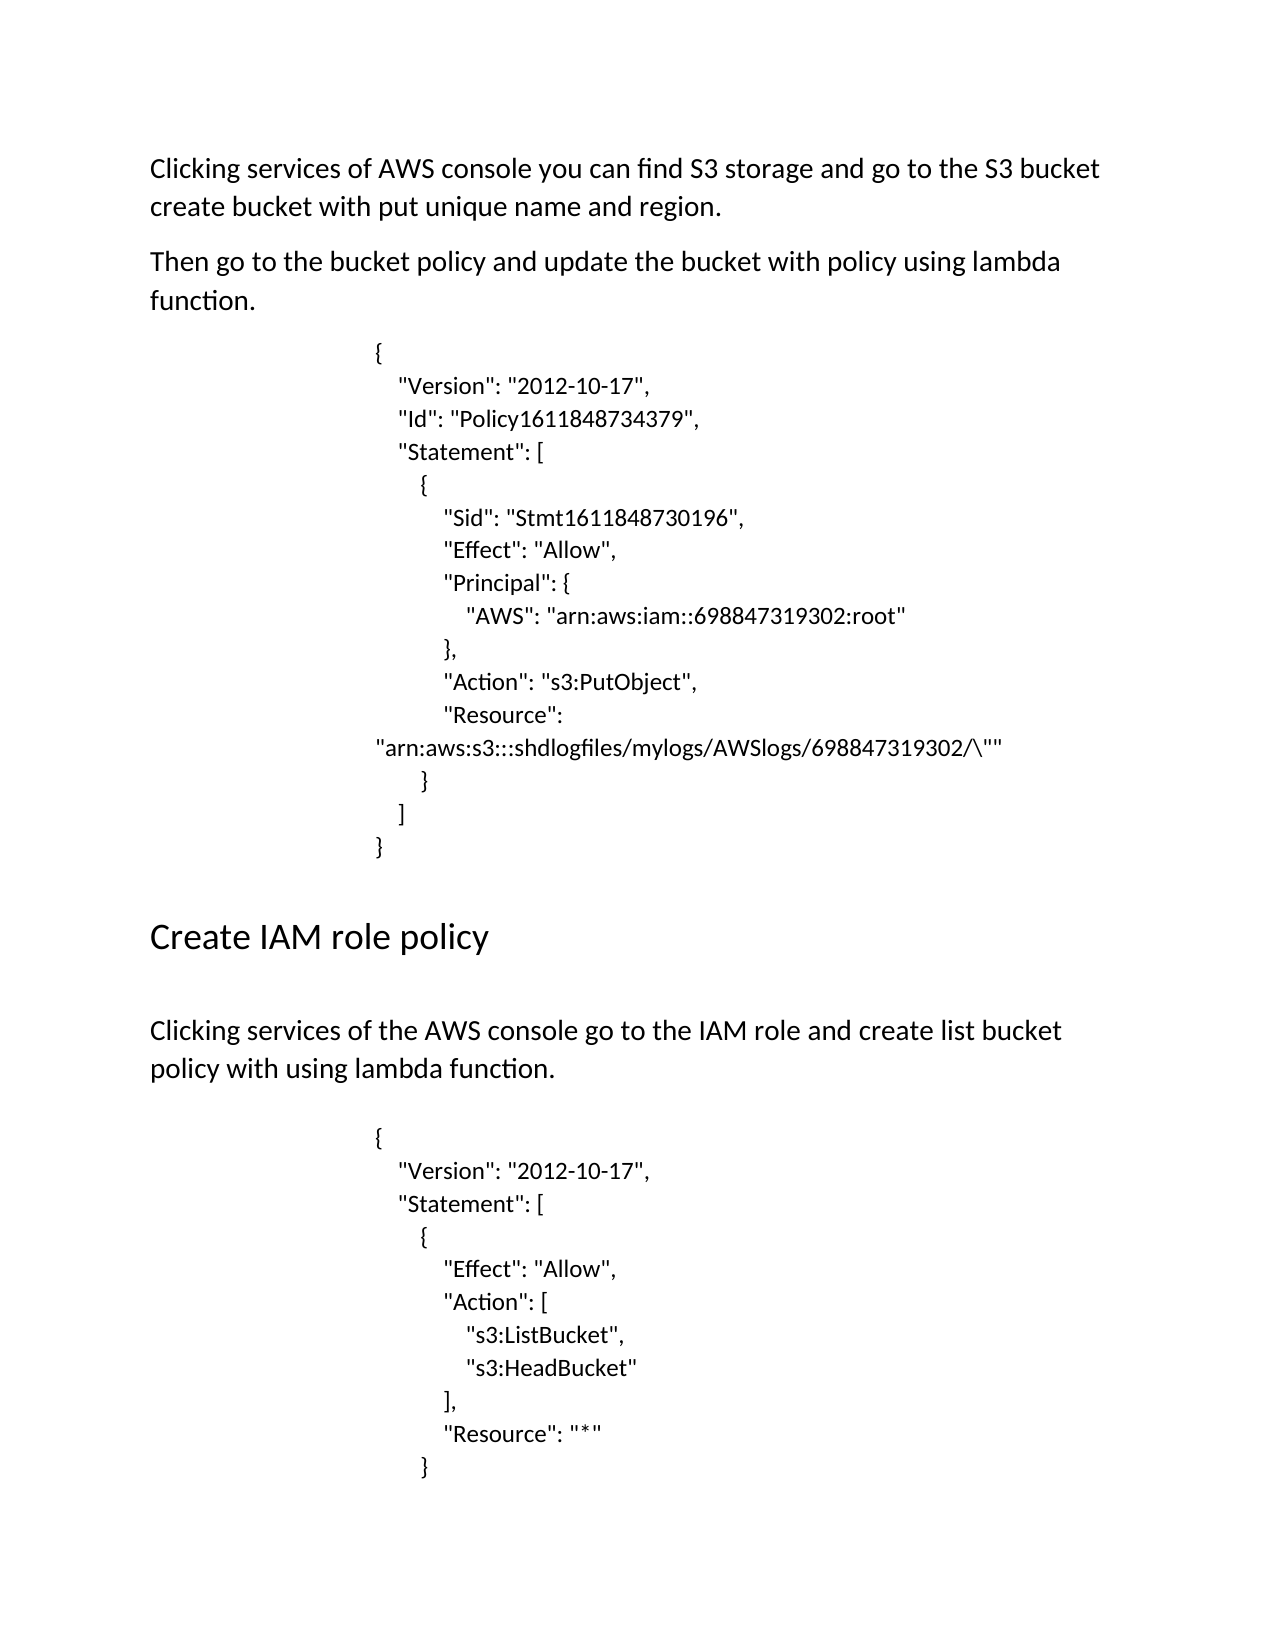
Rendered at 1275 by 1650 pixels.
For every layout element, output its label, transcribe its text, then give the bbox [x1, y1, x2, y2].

text "Resource": "arn:aws:s3:::shdlogfiles/mylogs/AWSlogs/698847319302/\"" [375, 699, 1125, 763]
text { [375, 469, 1125, 499]
text "Statement": [ [375, 1188, 1125, 1218]
text "Resource": "*" [375, 1418, 1125, 1449]
text "Id": "Policy1611848734379", [375, 403, 1125, 433]
text { [375, 1221, 1125, 1251]
text "Effect": "Allow", [375, 1254, 1125, 1284]
text { [375, 1122, 1125, 1152]
text ] [375, 798, 1125, 828]
text } [375, 831, 1125, 861]
text "Version": "2012-10-17", [375, 1155, 1125, 1185]
text Create IAM role policy [150, 913, 1125, 959]
text "s3:ListBucket", [375, 1319, 1125, 1350]
text Clicking services of AWS console you can find S3 storage and go to the S3 bucket create bucket with put unique name and region. [150, 150, 1125, 224]
text } [375, 765, 1125, 796]
text "Effect": "Allow", [375, 534, 1125, 565]
text "Action": [ [375, 1287, 1125, 1317]
text "Principal": { [375, 567, 1125, 598]
text "Sid": "Stmt1611848730196", [375, 502, 1125, 532]
text "s3:HeadBucket" [375, 1352, 1125, 1383]
text ], [375, 1385, 1125, 1416]
text "AWS": "arn:aws:iam::698847319302:root" [375, 600, 1125, 631]
text } [375, 1451, 1125, 1482]
text "Action": "s3:PutObject", [375, 666, 1125, 697]
text "Statement": [ [375, 436, 1125, 466]
text "Version": "2012-10-17", [375, 370, 1125, 401]
text Then go to the bucket policy and update the bucket with policy using lambda function. [150, 243, 1125, 318]
text Clicking services of the AWS console go to the IAM role and create list bucket policy with using lambda function. [150, 1012, 1125, 1086]
text }, [375, 633, 1125, 664]
text { [375, 337, 1125, 368]
